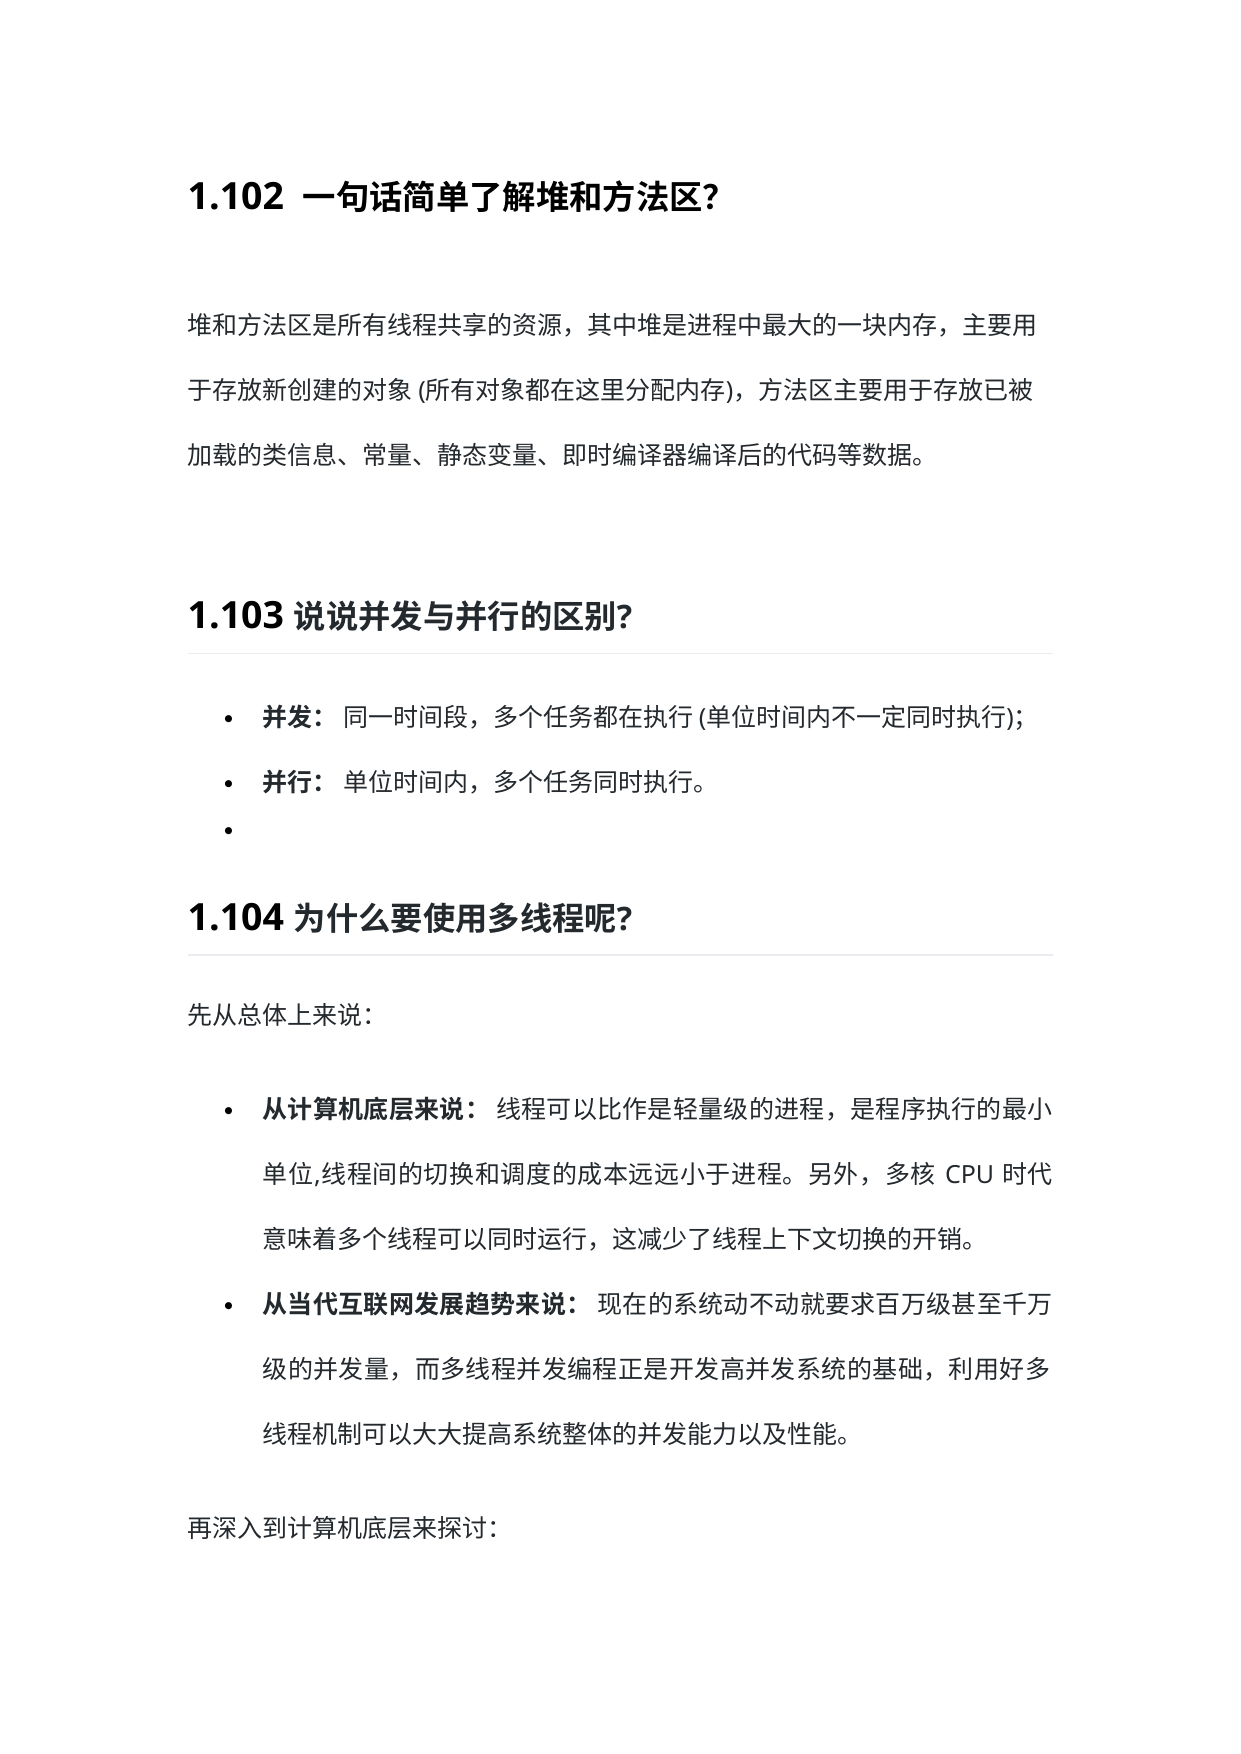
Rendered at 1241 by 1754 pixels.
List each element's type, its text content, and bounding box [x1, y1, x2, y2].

subtitle 为什么要使用多线程呢? [187, 883, 1053, 956]
list 并发： 同一时间段，多个任务都在执行 (单位时间内不一定同时执行)； [225, 683, 1053, 748]
text 先从总体上来说： [187, 981, 1053, 1046]
list 从当代互联网发展趋势来说： 现在的系统动不动就要求百万级甚至千万级的并发量，而多线程并发编程正是开发高并发系统的基础，利用好多线程机制可以大大提高系统整体的并发能力以及性能。 [225, 1270, 1053, 1465]
list 并行： 单位时间内，多个任务同时执行。 [225, 748, 1053, 813]
text 堆和方法区是所有线程共享的资源，其中堆是进程中最大的一块内存，主要用于存放新创建的对象 (所有对象都在这里分配内存)，方法区主要用于存放已被加载的类信息、常量、静态变量、即时编译器编译后的代码等数据。 [187, 291, 1053, 486]
subtitle 说说并发与并行的区别? [187, 581, 1053, 654]
text 再深入到计算机底层来探讨： [187, 1494, 1053, 1559]
list 从计算机底层来说： 线程可以比作是轻量级的进程，是程序执行的最小单位,线程间的切换和调度的成本远远小于进程。另外，多核 CPU 时代意味着多个线程可以同时运行，这减少了线程上下文切换的开销。 [225, 1075, 1053, 1270]
subtitle 一句话简单了解堆和方法区？ [187, 162, 1053, 227]
